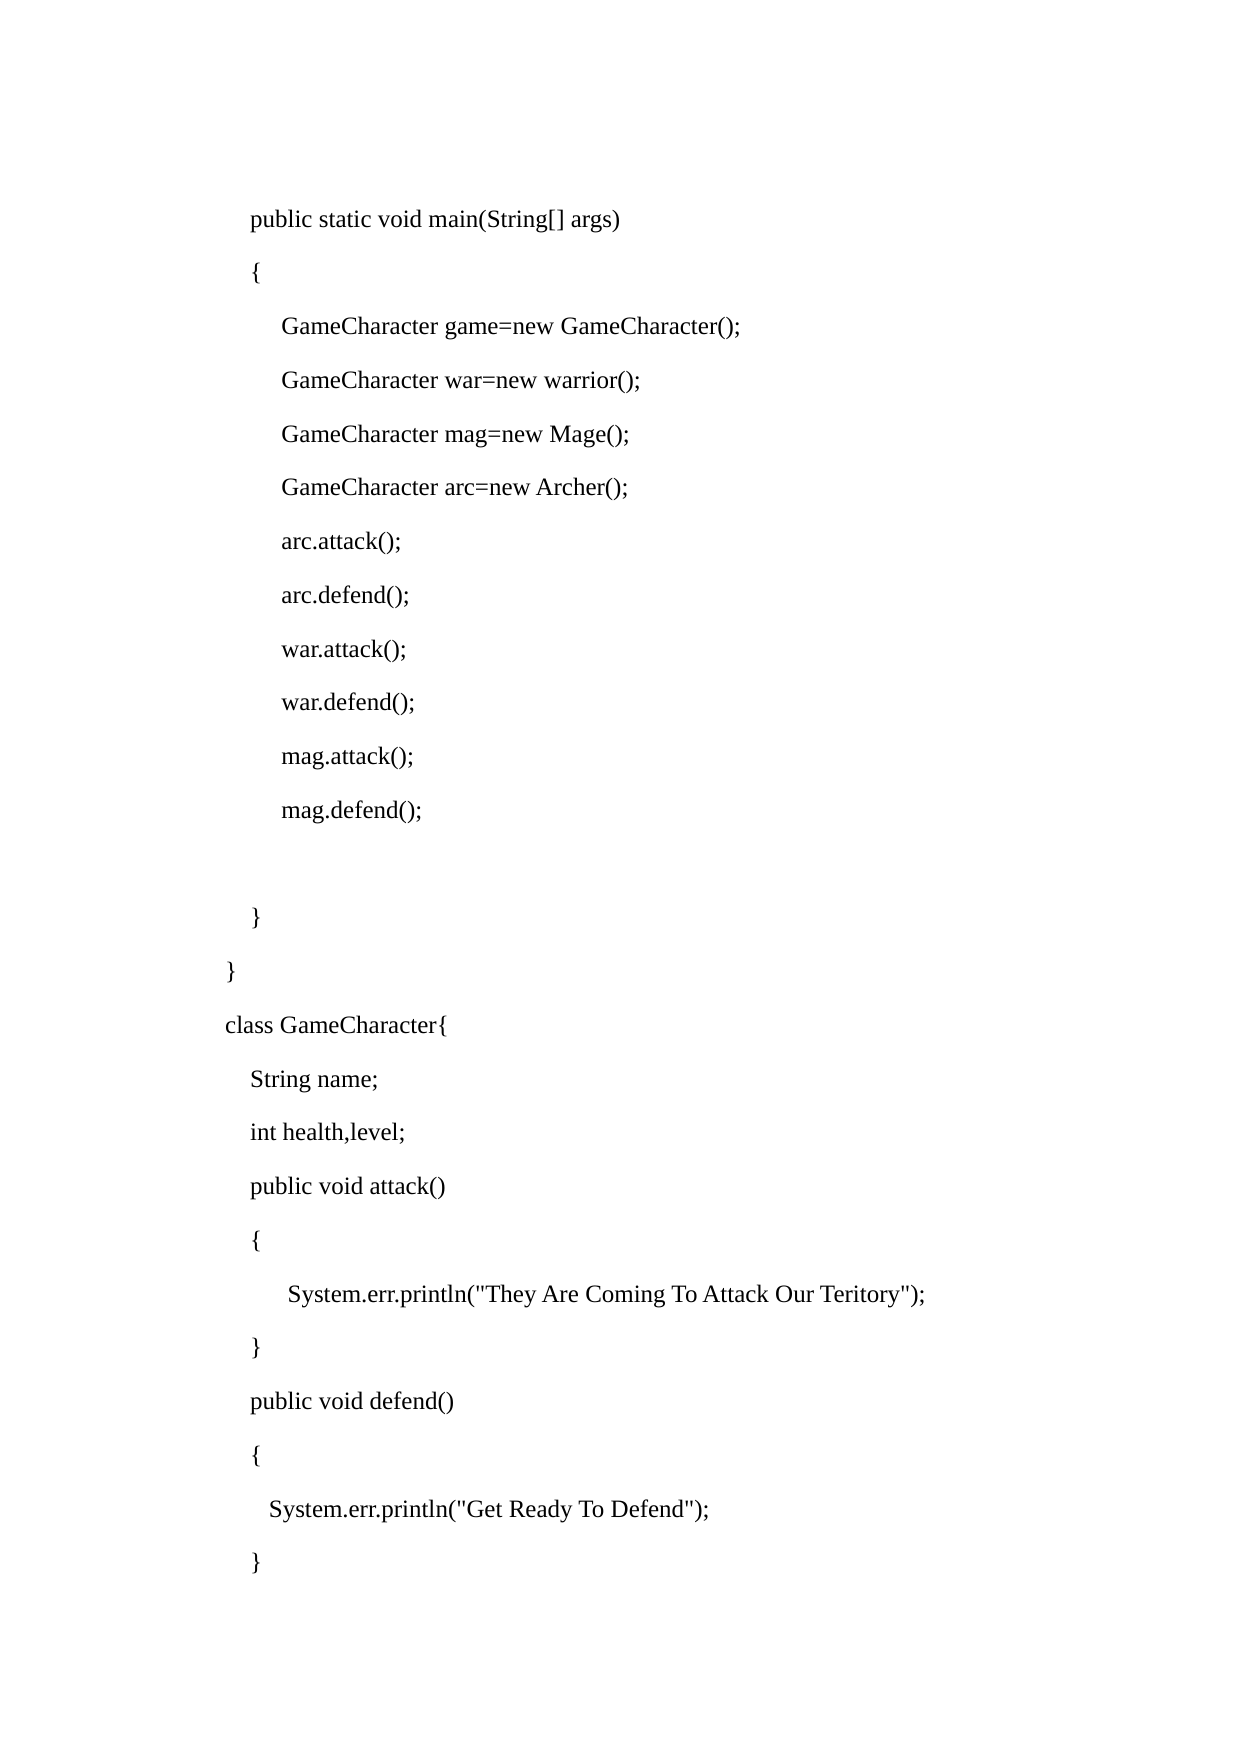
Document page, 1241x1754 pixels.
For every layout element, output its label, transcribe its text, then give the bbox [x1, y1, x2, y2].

text arc.attack(); [187, 526, 1090, 555]
text System.err.println("They Are Coming To Attack Our Teritory"); [187, 1279, 1090, 1307]
text System.err.println("Get Ready To Defend"); [187, 1494, 1090, 1522]
text } [187, 902, 1090, 931]
text class GameCharacter{ [187, 1010, 1090, 1039]
text } [187, 1332, 1090, 1361]
text GameCharacter war=new warrior(); [187, 365, 1090, 394]
text GameCharacter mag=new Mage(); [187, 419, 1090, 447]
text GameCharacter game=new GameCharacter(); [187, 311, 1090, 340]
text GameCharacter arc=new Archer(); [187, 472, 1090, 501]
text { [187, 257, 1090, 286]
text } [187, 956, 1090, 985]
text public void defend() [187, 1386, 1090, 1415]
text public static void main(String[] args) [187, 204, 1090, 232]
text String name; [187, 1064, 1090, 1092]
text war.attack(); [187, 634, 1090, 662]
text arc.defend(); [187, 580, 1090, 609]
text } [187, 1547, 1090, 1576]
text mag.attack(); [187, 741, 1090, 770]
text war.defend(); [187, 687, 1090, 716]
text public void attack() [187, 1171, 1090, 1200]
text int health,level; [187, 1117, 1090, 1146]
text { [187, 1440, 1090, 1469]
text { [187, 1225, 1090, 1254]
text mag.defend(); [187, 795, 1090, 824]
